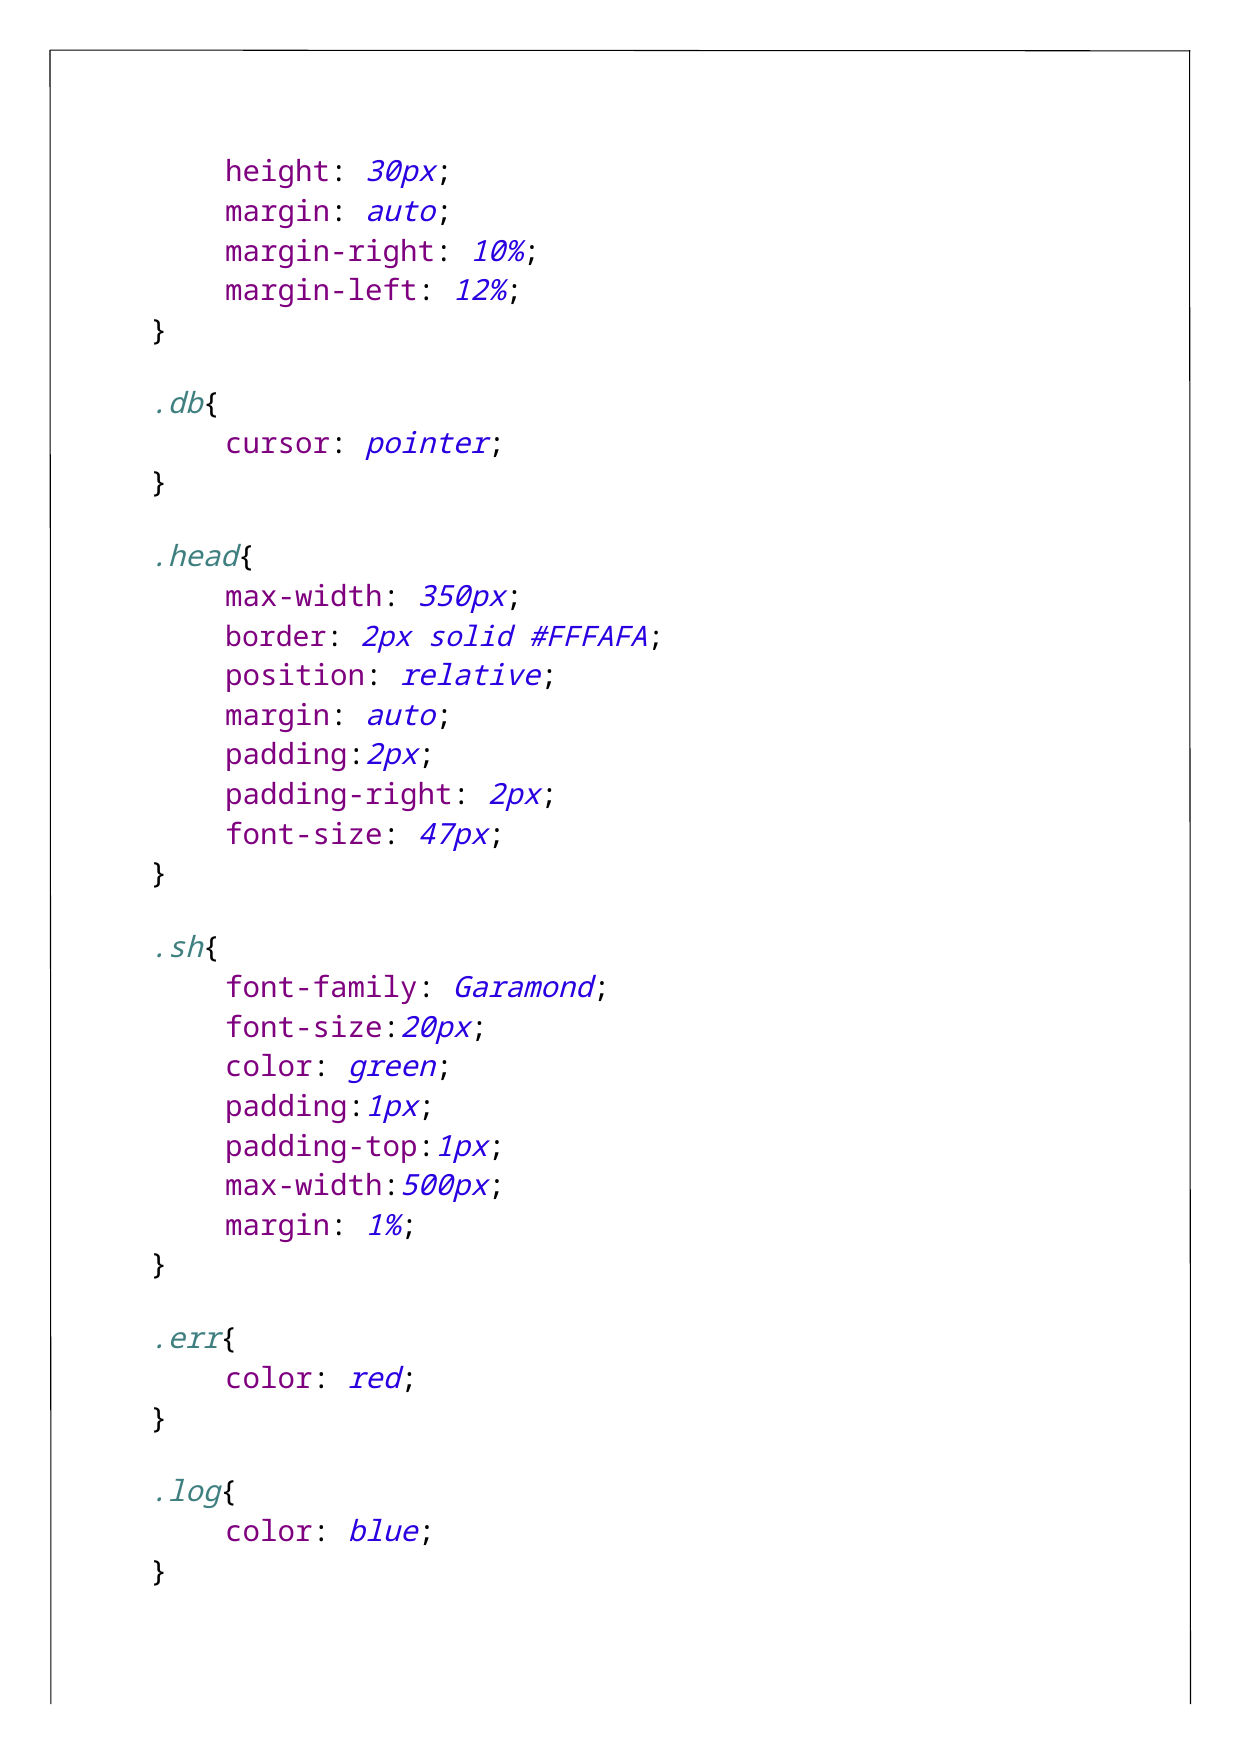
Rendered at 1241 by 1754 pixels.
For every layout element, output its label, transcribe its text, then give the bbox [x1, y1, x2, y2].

text } [150, 309, 1090, 348]
text .head{ [150, 536, 1090, 575]
text } [150, 1550, 1090, 1589]
text .sh{ [150, 926, 1090, 966]
text } [150, 462, 1090, 501]
text } [150, 853, 1090, 892]
text border: 2px solid #FFFAFA; [225, 616, 1090, 654]
text max-width: 350px; [225, 575, 1090, 615]
text font-size: 47px; [225, 813, 1090, 852]
text padding:1px; [225, 1085, 1090, 1125]
text .log{ [150, 1471, 1090, 1510]
text position: relative; [225, 654, 1090, 694]
text margin-right: 10%; [225, 229, 1090, 269]
text } [150, 1397, 1090, 1436]
text padding:2px; [225, 734, 1090, 773]
text margin: auto; [225, 190, 1090, 229]
text color: green; [225, 1045, 1090, 1085]
text cursor: pointer; [225, 422, 1090, 461]
text margin-left: 12%; [225, 269, 1090, 309]
text .db{ [150, 382, 1090, 422]
text color: blue; [225, 1510, 1090, 1549]
text color: red; [225, 1357, 1090, 1397]
text max-width:500px; [225, 1164, 1090, 1204]
text font-family: Garamond; [225, 966, 1090, 1006]
text font-size:20px; [225, 1006, 1090, 1045]
text padding-top:1px; [225, 1125, 1090, 1164]
text } [150, 1243, 1090, 1283]
text .err{ [150, 1317, 1090, 1357]
text margin: auto; [225, 694, 1090, 733]
text margin: 1%; [225, 1204, 1090, 1243]
text padding-right: 2px; [225, 773, 1090, 813]
text height: 30px; [225, 150, 1090, 190]
